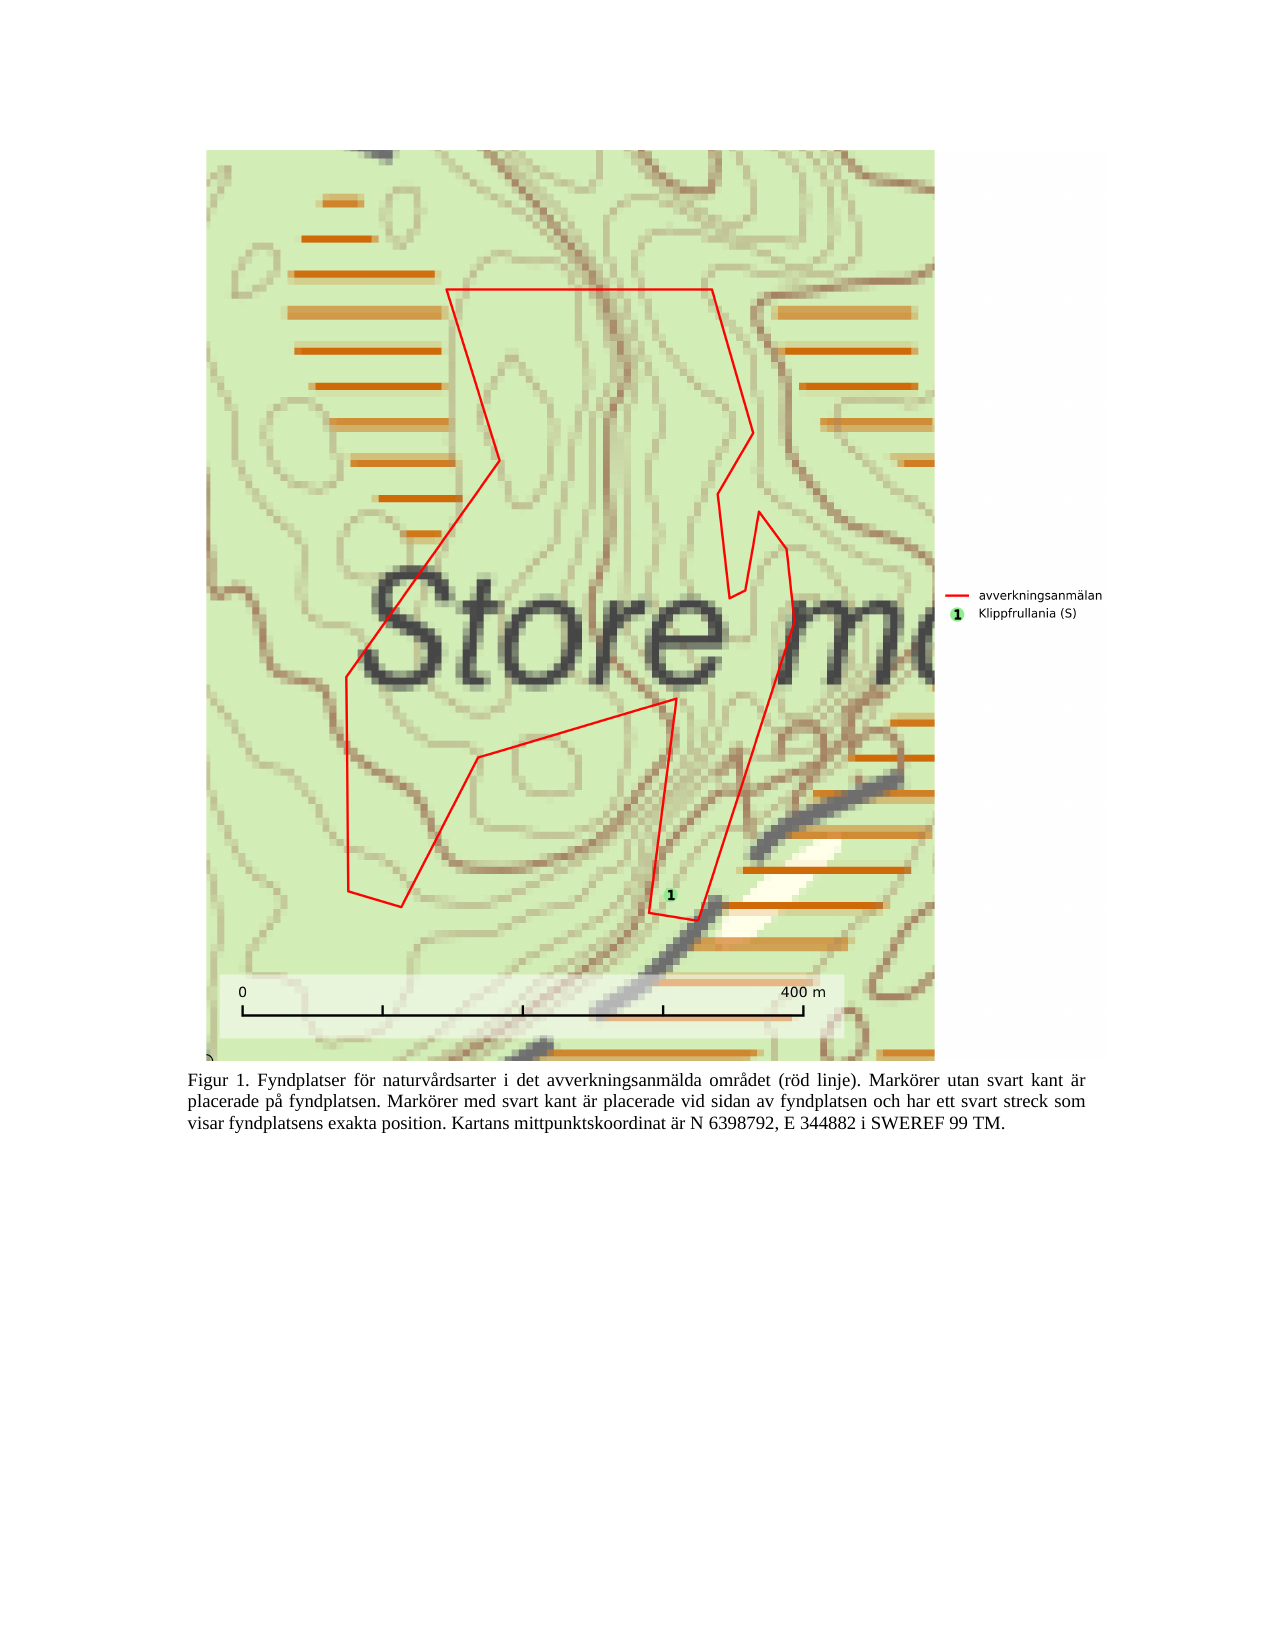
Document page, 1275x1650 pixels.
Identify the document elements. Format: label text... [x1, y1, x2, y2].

picture [206, 150, 1107, 1061]
text Figur 1. Fyndplatser för naturvårdsarter i det avverkningsanmälda området (röd linje). Markörer utan svart kant är placerade på fyndplatsen. Markörer med svart kant är placerade vid sidan av fyndplatsen och har ett svart streck som visar fyndplatsens exakta position. Kartans mittpunktskoordinat är N 6398792, E 344882 i SWEREF 99 TM. [187, 1068, 1087, 1133]
